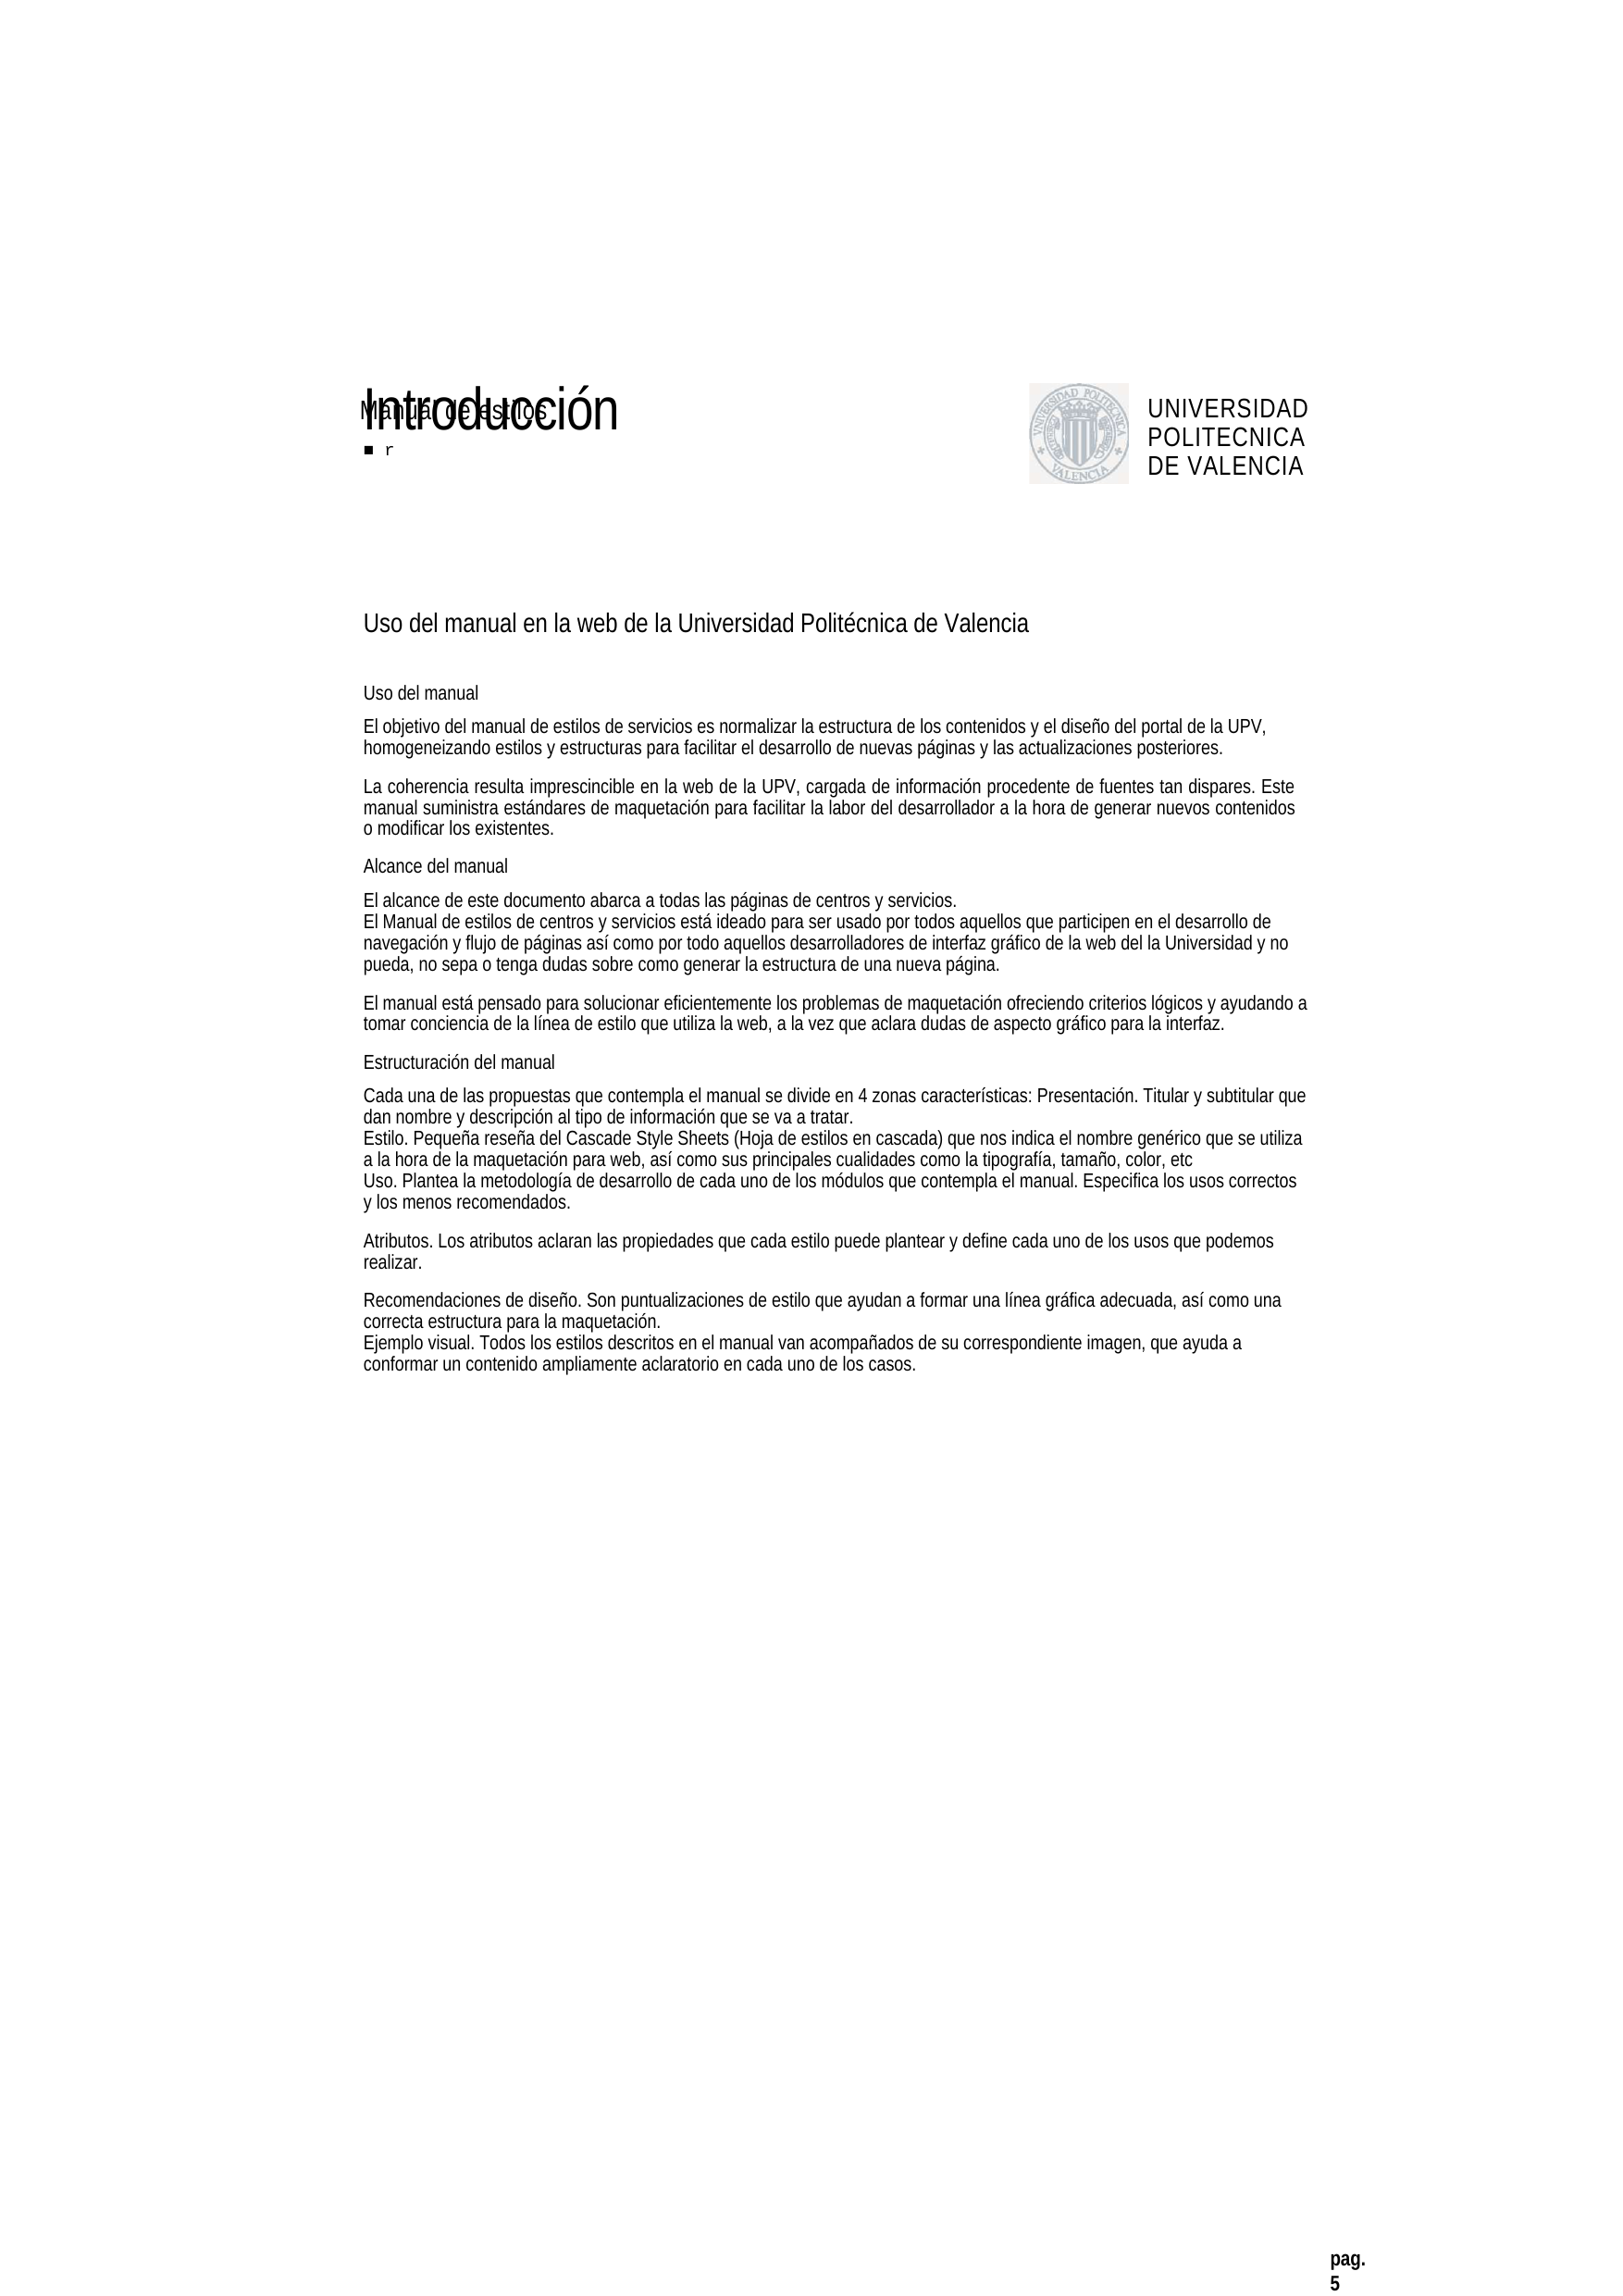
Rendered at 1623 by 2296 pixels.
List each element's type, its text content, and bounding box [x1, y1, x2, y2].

text El Manual de estilos de centros y servicios está ideado para ser usado por todos aquellos que participen en el desarrollo de navegación y flujo de páginas así como por todo aquellos desarrolladores de interfaz gráfico de la web del la Universidad y no pueda, no sepa o tenga dudas sobre como generar la estructura de una nueva página. [364, 912, 1309, 975]
text Estructuración del manual [364, 1052, 1332, 1073]
text ■ r [364, 441, 1029, 459]
text Alcance del manual [364, 857, 1332, 877]
text La coherencia resulta imprescincible en la web de la UPV, cargada de información procedente de fuentes tan dispares. Este manual suministra estándares de maquetación para facilitar la labor del desarrollador a la hora de generar nuevos contenidos o modificar los existentes. [364, 776, 1297, 839]
text Ejemplo visual. Todos los estilos descritos en el manual van acompañados de su correspondiente imagen, que ayuda a conformar un contenido ampliamente aclaratorio en cada uno de los casos. [364, 1333, 1309, 1375]
text Estilo. Pequeña reseña del Cascade Style Sheets (Hoja de estilos en cascada) que nos indica el nombre genérico que se utiliza a la hora de la maquetación para web, así como sus principales cualidades como la tipografía, tamaño, color, etc [364, 1128, 1309, 1171]
text El alcance de este documento abarca a todas las páginas de centros y servicios. [364, 891, 1332, 912]
picture [1029, 383, 1129, 484]
text Cada una de las propuestas que contempla el manual se divide en 4 zonas características: Presentación. Titular y subtitular que dan nombre y descripción al tipo de información que se va a tratar. [364, 1086, 1309, 1128]
text El manual está pensado para solucionar eficientemente los problemas de maquetación ofreciendo criterios lógicos y ayudando a tomar conciencia de la línea de estilo que utiliza la web, a la vez que aclara dudas de aspecto gráfico para la interfaz. [364, 993, 1309, 1035]
text Atributos. Los atributos aclaran las propiedades que cada estilo puede plantear y define cada uno de los usos que podemos realizar. [364, 1232, 1309, 1273]
text Uso del manual [364, 684, 1332, 704]
text Uso del manual en la web de la Universidad Politécnica de Valencia [364, 611, 1332, 638]
text Recomendaciones de diseño. Son puntualizaciones de estilo que ayudan a formar una línea gráfica adecuada, así como una correcta estructura para la maquetación. [364, 1290, 1309, 1333]
text Introducción [364, 381, 1332, 441]
text El objetivo del manual de estilos de servicios es normalizar la estructura de los contenidos y el diseño del portal de la UPV, homogeneizando estilos y estructuras para facilitar el desarrollo de nuevas páginas y las actualizaciones posteriores. [364, 716, 1309, 759]
text Uso. Plantea la metodología de desarrollo de cada uno de los módulos que contempla el manual. Especifica los usos correctos y los menos recomendados. [364, 1171, 1309, 1213]
text ■ r [1129, 441, 1332, 459]
